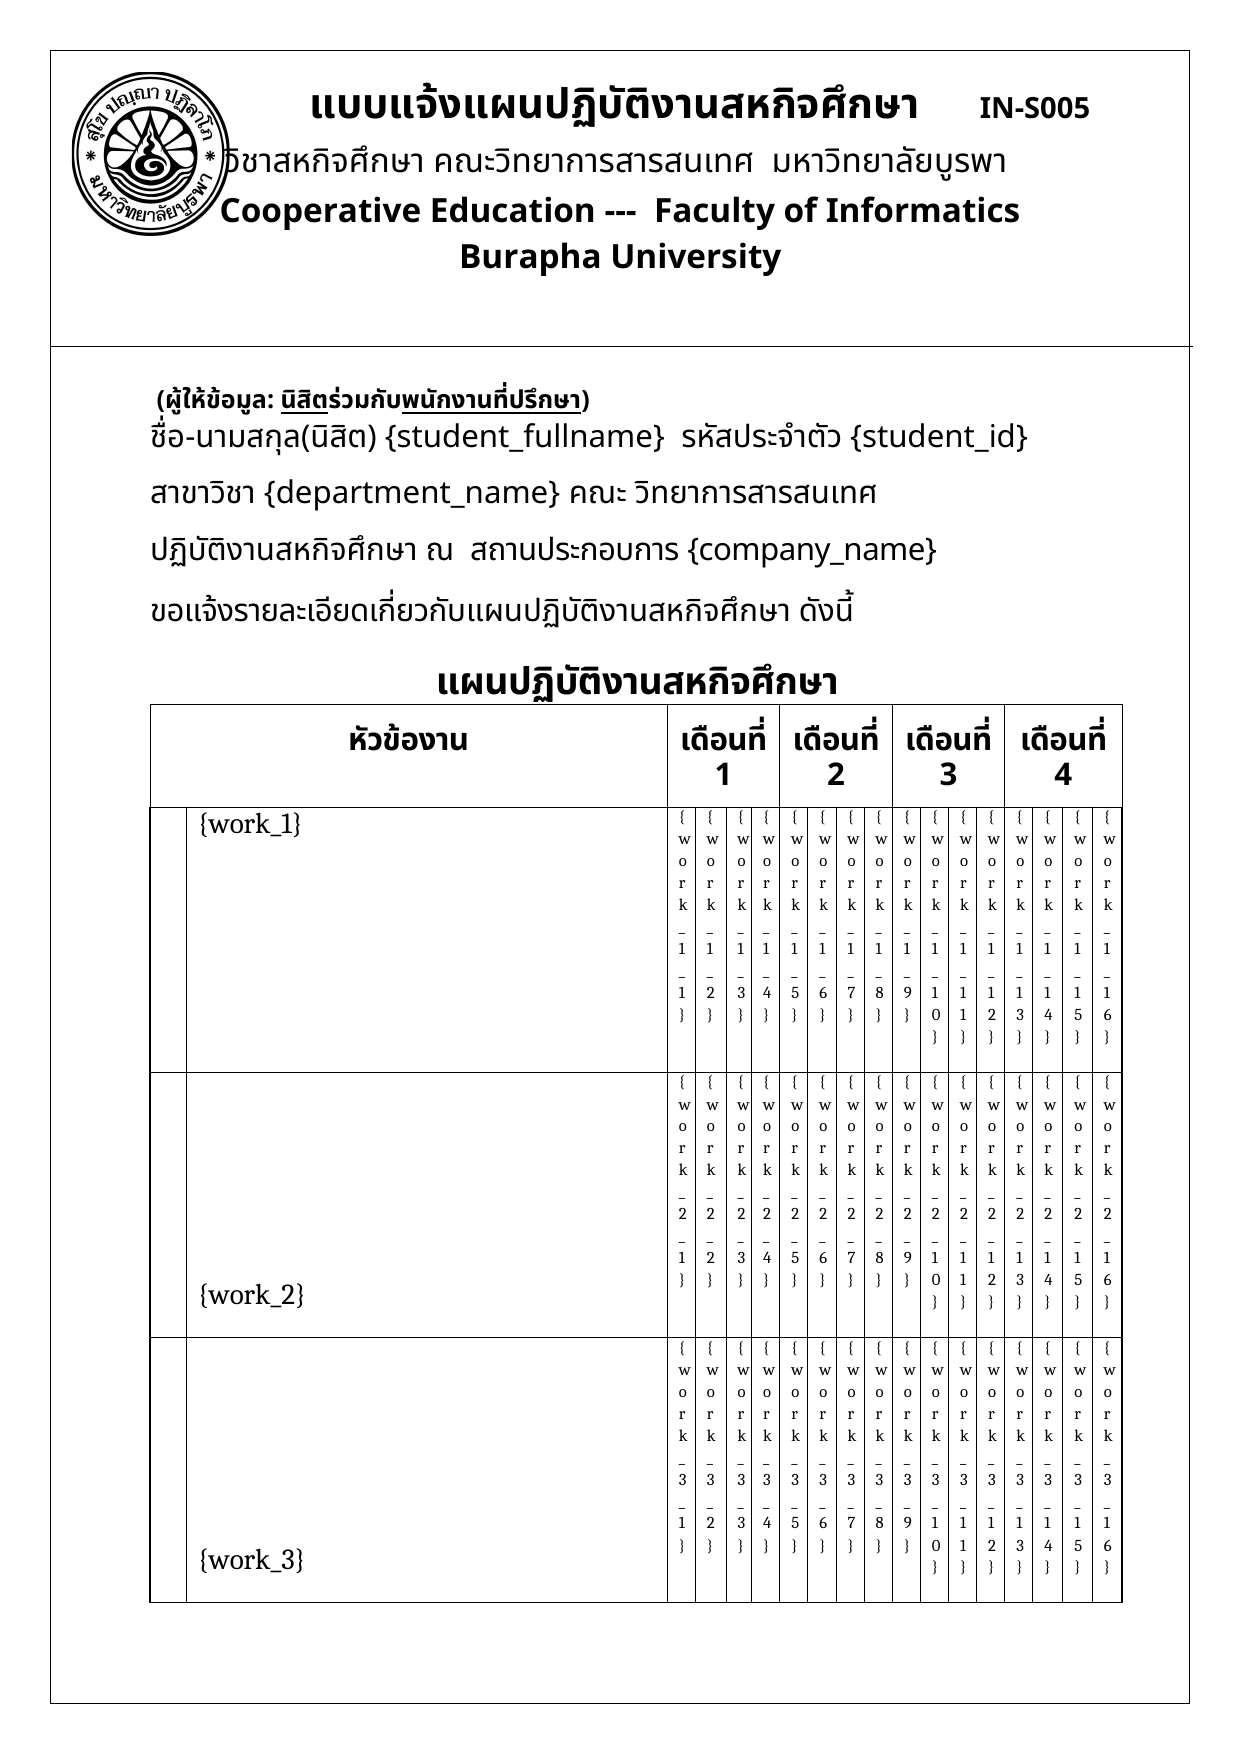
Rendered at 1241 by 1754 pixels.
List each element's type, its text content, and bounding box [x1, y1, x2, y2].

table_cell {work_3_16} [1093, 1338, 1121, 1602]
table_cell {work_3_7} [837, 1338, 864, 1602]
table_cell {work_2_3} [727, 1073, 751, 1337]
table_cell {work_2_14} [1033, 1073, 1062, 1337]
table_cell {work_2_16} [1093, 1073, 1121, 1337]
table_cell {work_1_1} [668, 808, 695, 1071]
table_cell {work_1_6} [808, 808, 836, 1071]
table_cell {work_3_3} [727, 1338, 751, 1602]
table_cell {work_3_4} [752, 1338, 779, 1602]
table_cell {work_2} [187, 1073, 667, 1337]
table_cell {work_2_6} [808, 1073, 836, 1337]
table_cell {work_3_5} [780, 1338, 807, 1602]
table_cell {work_2_11} [949, 1073, 976, 1337]
table_cell {work_3_10} [921, 1338, 948, 1602]
table_cell {work_1_14} [1033, 808, 1062, 1071]
picture [71, 72, 230, 236]
table_cell {work_2_8} [865, 1073, 892, 1337]
table_cell {work_2_10} [921, 1073, 948, 1337]
table_cell {work_3_11} [949, 1338, 976, 1602]
table_cell {work_2_15} [1063, 1073, 1092, 1337]
table_cell {work_3_13} [1005, 1338, 1032, 1602]
table_cell {work_1_12} [977, 808, 1004, 1071]
table_cell {work_2_9} [893, 1073, 920, 1337]
table_cell [151, 1338, 186, 1602]
table_cell {work_2_4} [752, 1073, 779, 1337]
table_cell [151, 1073, 186, 1337]
table_cell {work_2_12} [977, 1073, 1004, 1337]
table_cell {work_1_15} [1063, 808, 1092, 1071]
table_header เดือนที่ 3 [893, 705, 1004, 807]
table_cell [151, 808, 186, 1071]
table_cell {work_1_5} [780, 808, 807, 1071]
table_cell {work_1_11} [949, 808, 976, 1071]
table_cell {work_2_2} [696, 1073, 726, 1337]
table_cell {work_3_6} [808, 1338, 836, 1602]
table_cell {work_3_12} [977, 1338, 1004, 1602]
table_cell {work_1_16} [1093, 808, 1121, 1071]
table_cell {work_2_13} [1005, 1073, 1032, 1337]
table_cell {work_1} [187, 808, 667, 1071]
table_header เดือนที่ 1 [668, 705, 779, 807]
text ขอแจ้งรายละเอียดเกี่ยวกับแผนปฏิบัติงานสหกิจศึกษา ดังนี้ [150, 588, 1124, 635]
table_header เดือนที่ 4 [1005, 705, 1122, 807]
table_header หัวข้องาน [151, 705, 667, 807]
table_cell {work_3_8} [865, 1338, 892, 1602]
table_cell {work_3_14} [1033, 1338, 1062, 1602]
table_cell {work_1_7} [837, 808, 864, 1071]
table_cell {work_1_9} [893, 808, 920, 1071]
text ชื่อ-นามสกุล(นิสิต) {student_fullname} รหัสประจำตัว {student_id} [150, 419, 1079, 455]
table_cell {work_3_2} [696, 1338, 726, 1602]
table_cell {work_1_3} [727, 808, 751, 1071]
table_cell {work_3} [187, 1338, 667, 1602]
picture [226, 203, 230, 218]
text ปฏิบัติงานสหกิจศึกษา ณ สถานประกอบการ {company_name} [150, 532, 1078, 567]
table_cell {work_2_5} [780, 1073, 807, 1337]
table_cell {work_2_1} [668, 1073, 695, 1337]
table_cell {work_1_8} [865, 808, 892, 1071]
table_cell {work_1_4} [752, 808, 779, 1071]
table_cell {work_2_7} [837, 1073, 864, 1337]
table_cell {work_3_15} [1063, 1338, 1092, 1602]
table_cell {work_1_13} [1005, 808, 1032, 1071]
table_cell {work_1_2} [696, 808, 726, 1071]
subtitle (ผู้ให้ข้อมูล: นิสิตร่วมกับพนักงานที่ปรึกษา) [150, 381, 1090, 419]
text สาขาวิชา {department_name} คณะ วิทยาการสารสนเทศ [150, 476, 1079, 511]
table_cell {work_1_10} [921, 808, 948, 1071]
subtitle แผนปฏิบัติงานสหกิจศึกษา [150, 656, 1125, 704]
table_cell {work_3_9} [893, 1338, 920, 1602]
table_header เดือนที่ 2 [780, 705, 892, 807]
table_cell {work_3_1} [668, 1338, 695, 1602]
